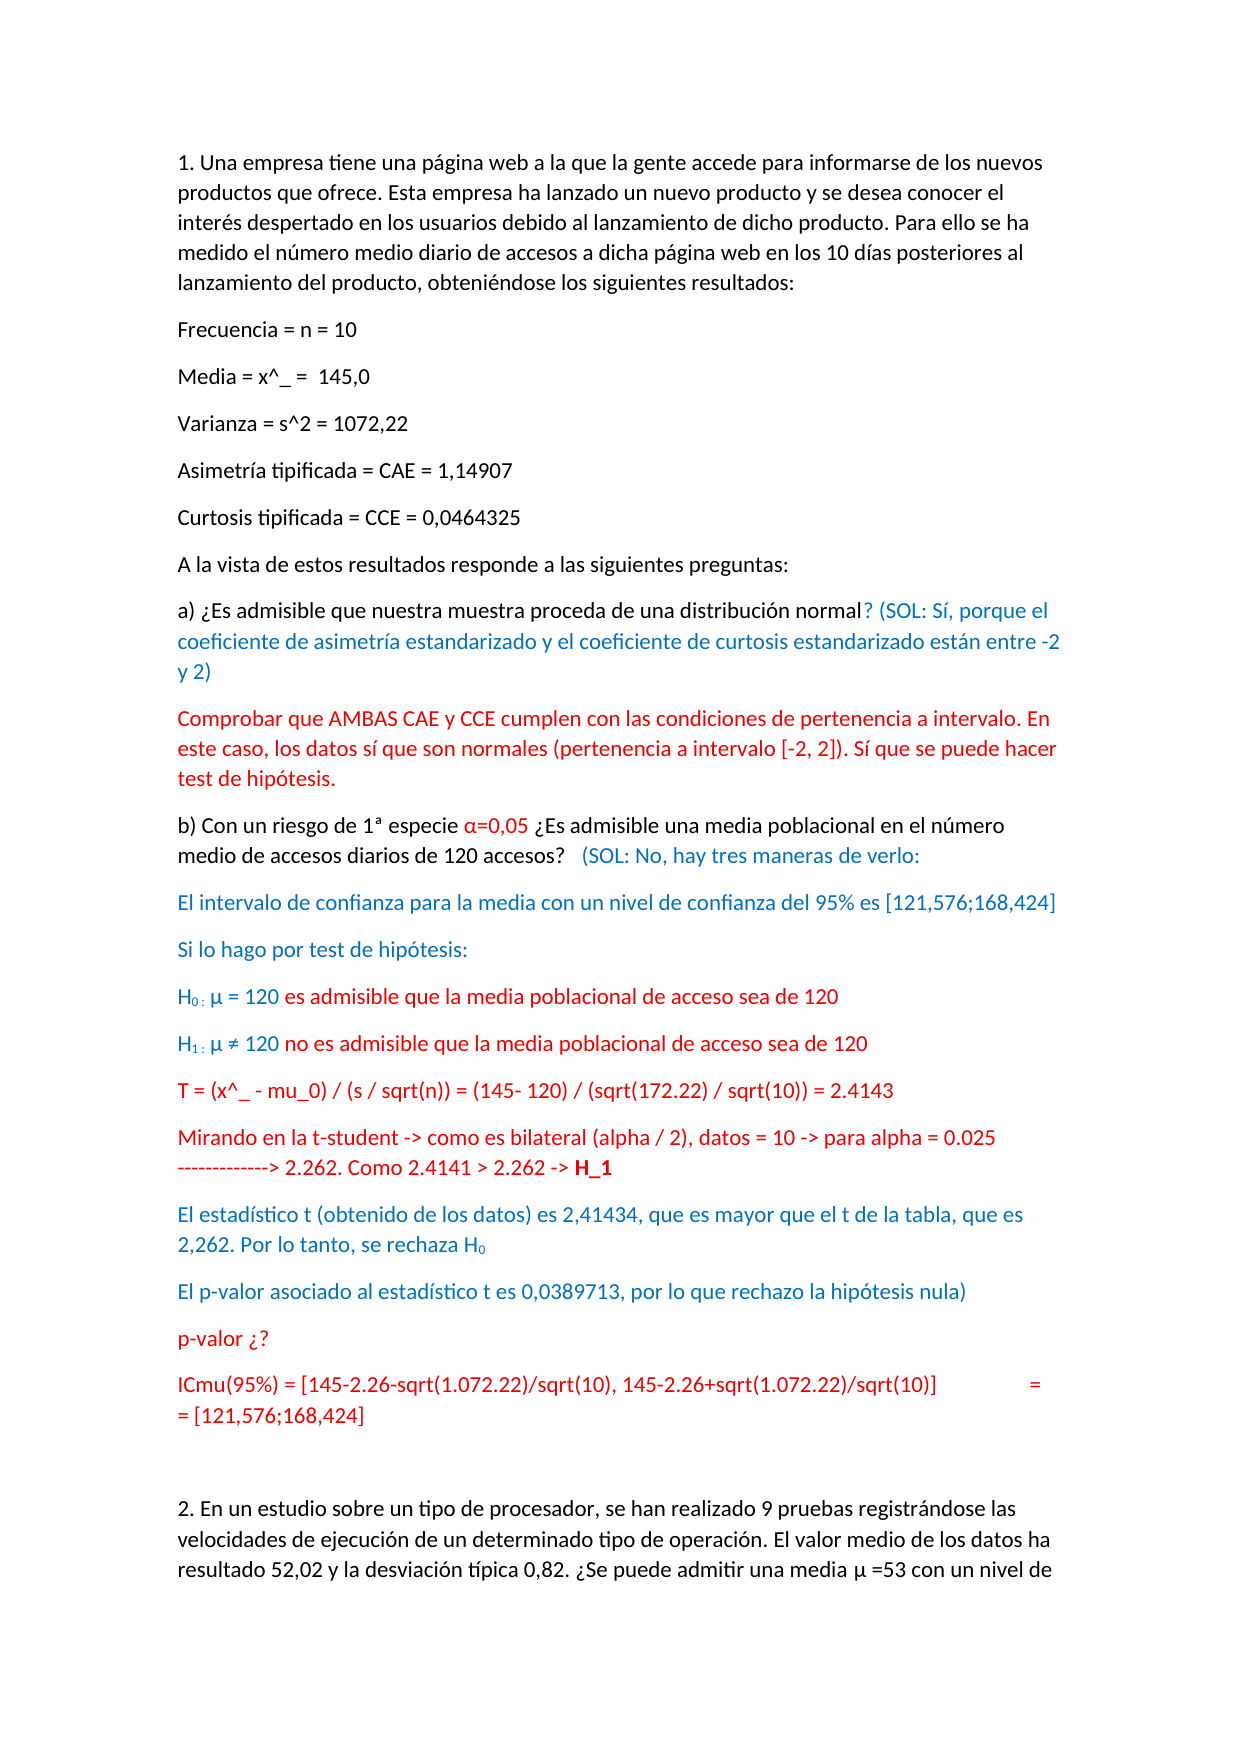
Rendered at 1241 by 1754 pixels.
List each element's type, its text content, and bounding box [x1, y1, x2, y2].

text a) ¿Es admisible que nuestra muestra proceda de una distribución normal? (SOL: Sí, porque el coeficiente de asimetría estandarizado y el coeficiente de curtosis estandarizado están entre -2 y 2) [177, 597, 1063, 685]
text H1 : µ ≠ 120 no es admisible que la media poblacional de acceso sea de 120 [177, 1029, 1063, 1057]
text El p-valor asociado al estadístico t es 0,0389713, por lo que rechazo la hipótesis nula) [177, 1277, 1063, 1305]
text Media = x^_ = 145,0 [177, 362, 1063, 390]
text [177, 1494, 1063, 1583]
text p-valor ¿? [177, 1324, 1063, 1352]
text Comprobar que AMBAS CAE y CCE cumplen con las condiciones de pertenencia a intervalo. En este caso, los datos sí que son normales (pertenencia a intervalo [-2, 2]). Sí que se puede hacer test de hipótesis. [177, 704, 1063, 792]
text H0 : µ = 120 es admisible que la media poblacional de acceso sea de 120 [177, 982, 1063, 1010]
text Mirando en la t-student -> como es bilateral (alpha / 2), datos = 10 -> para alpha = 0.025 -------------> 2.262. Como 2.4141 > 2.262 -> H_1 [177, 1123, 1063, 1181]
text 1. Una empresa tiene una página web a la que la gente accede para informarse de los nuevos productos que ofrece. Esta empresa ha lanzado un nuevo producto y se desea conocer el interés despertado en los usuarios debido al lanzamiento de dicho producto. Para ello se ha medido el número medio diario de accesos a dicha página web en los 10 días posteriores al lanzamiento del producto, obteniéndose los siguientes resultados: [177, 148, 1063, 296]
text Varianza = s^2 = 1072,22 [177, 409, 1063, 437]
text Curtosis tipificada = CCE = 0,0464325 [177, 503, 1063, 531]
text Si lo hago por test de hipótesis: [177, 935, 1063, 963]
text El estadístico t (obtenido de los datos) es 2,41434, que es mayor que el t de la tabla, que es 2,262. Por lo tanto, se rechaza H0 [177, 1200, 1063, 1258]
text Frecuencia = n = 10 [177, 315, 1063, 343]
text T = (x^_ - mu_0) / (s / sqrt(n)) = (145- 120) / (sqrt(172.22) / sqrt(10)) = 2.4143 [177, 1076, 1063, 1104]
text ICmu(95%) = [145-2.26-sqrt(1.072.22)/sqrt(10), 145-2.26+sqrt(1.072.22)/sqrt(10)] = = [121,576;168,424] [177, 1371, 1063, 1429]
text El intervalo de confianza para la media con un nivel de confianza del 95% es [121,576;168,424] [177, 888, 1063, 916]
text A la vista de estos resultados responde a las siguientes preguntas: [177, 550, 1063, 578]
text Asimetría tipificada = CAE = 1,14907 [177, 456, 1063, 484]
text b) Con un riesgo de 1ª especie α=0,05 ¿Es admisible una media poblacional en el número medio de accesos diarios de 120 accesos? (SOL: No, hay tres maneras de verlo: [177, 811, 1063, 869]
